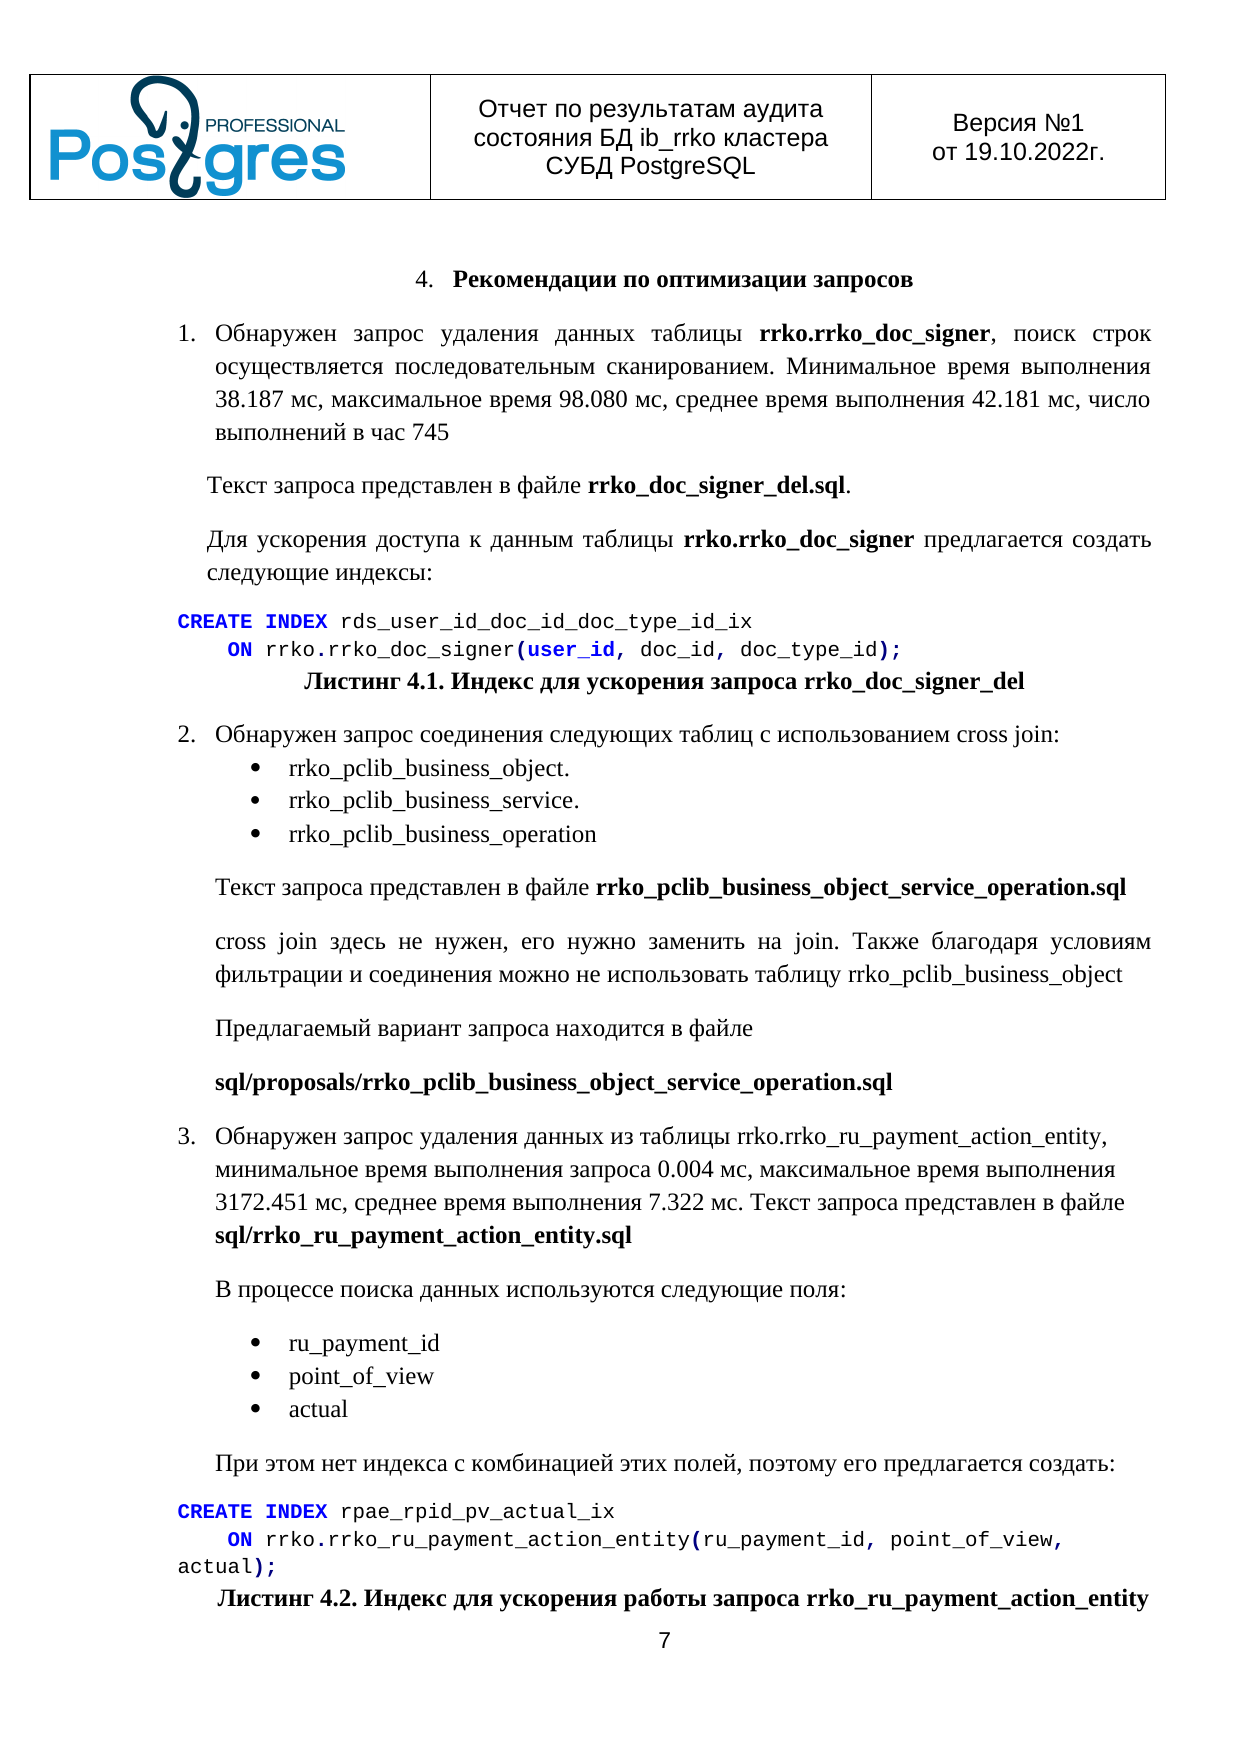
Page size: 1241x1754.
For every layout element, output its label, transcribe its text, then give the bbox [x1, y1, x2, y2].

text Текст запроса представлен в файле rrko_pclib_business_object_service_operation.sql [215, 872, 1152, 901]
text cross join здесь не нужен, его нужно заменить на join. Также благодаря условиям фильтрации и соединения можно не использовать таблицу rrko_pclib_business_object [215, 926, 1152, 988]
text ON rrko.rrko_doc_signer(user_id, doc_id, doc_type_id); [177, 638, 1152, 662]
list rrko_pclib_business_service. [251, 786, 1152, 814]
list point_of_view [251, 1361, 1152, 1389]
list Обнаружен запрос соединения следующих таблиц с использованием cross join: [177, 719, 1152, 748]
subtitle Рекомендации по оптимизации запросов [177, 264, 1152, 293]
text В процессе поиска данных используются следующие поля: [215, 1274, 1152, 1303]
list Обнаружен запрос удаления данных таблицы rrko.rrko_doc_signer, поиск строк осуществляется последовательным сканированием. Минимальное время выполнения 38.187 мс, максимальное время 98.080 мс, среднее время выполнения 42.181 мс, число выполнений в час 745 [177, 318, 1152, 446]
text Текст запроса представлен в файле rrko_doc_signer_del.sql. [207, 471, 1152, 499]
text Для ускорения доступа к данным таблицы rrko.rrko_doc_signer предлагается создать следующие индексы: [207, 524, 1152, 586]
list rrko_pclib_business_operation [251, 819, 1152, 847]
list Обнаружен запрос удаления данных из таблицы rrko.rrko_ru_payment_action_entity, минимальное время выполнения запроса 0.004 мс, максимальное время выполнения 3172.451 мс, среднее время выполнения 7.322 мс. Текст запроса представлен в файле sql/rrko_ru_payment_action_entity.sql [177, 1121, 1152, 1249]
picture [49, 75, 346, 199]
text Предлагаемый вариант запроса находится в файле [215, 1013, 1152, 1042]
list ru_payment_id [251, 1328, 1152, 1356]
text CREATE INDEX rds_user_id_doc_id_doc_type_id_ix [177, 611, 1152, 635]
text sql/proposals/rrko_pclib_business_object_service_operation.sql [215, 1067, 1152, 1096]
text Листинг 4.2. Индекс для ускорения работы запроса rrko_ru_payment_action_entity [215, 1583, 1152, 1612]
list rrko_pclib_business_object. [251, 753, 1152, 781]
text ON rrko.rrko_ru_payment_action_entity(ru_payment_id, point_of_view, actual); [177, 1529, 1152, 1579]
text CREATE INDEX rpae_rpid_pv_actual_ix [177, 1501, 1152, 1525]
text Листинг 4.1. Индекс для ускорения запроса rrko_doc_signer_del [177, 666, 1152, 694]
list actual [251, 1394, 1152, 1422]
text При этом нет индекса с комбинацией этих полей, поэтому его предлагается создать: [215, 1448, 1152, 1476]
